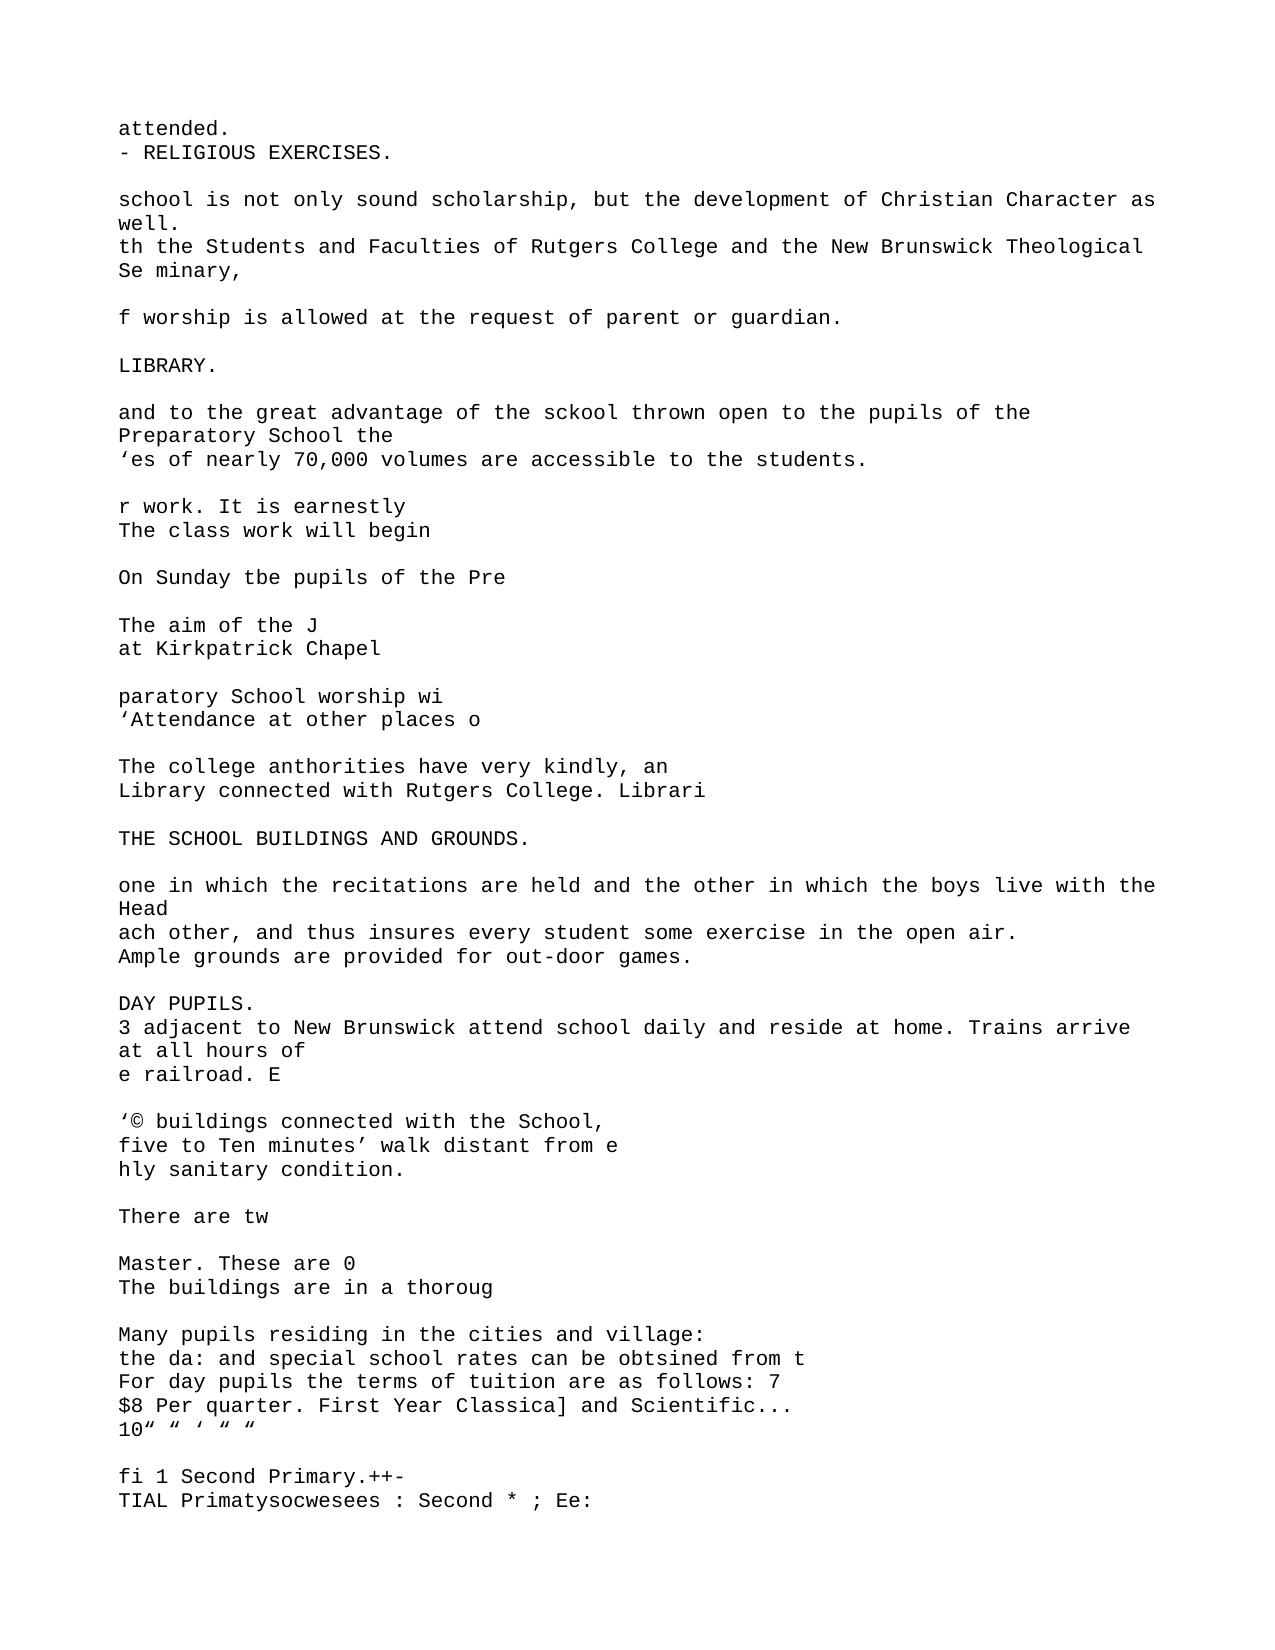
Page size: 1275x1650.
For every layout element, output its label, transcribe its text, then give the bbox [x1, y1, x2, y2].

text DAY PUPILS. [118, 993, 1157, 1017]
text f worship is allowed at the request of parent or guardian. [118, 307, 1157, 331]
text attended. [118, 118, 1157, 142]
text Many pupils residing in the cities and village: [118, 1324, 1157, 1348]
text school is not only sound scholarship, but the development of Christian Character as well. [118, 189, 1157, 236]
text Master. These are 0 [118, 1253, 1157, 1277]
text the da: and special school rates can be obtsined from t [118, 1348, 1157, 1371]
text The aim of the J [118, 615, 1157, 638]
text The buildings are in a thoroug [118, 1277, 1157, 1300]
text five to Ten minutes’ walk distant from e [118, 1135, 1157, 1158]
text 10“ “ ‘ “ “ [118, 1419, 1157, 1442]
text e railroad. E [118, 1064, 1157, 1088]
text ach other, and thus insures every student some exercise in the open air. [118, 922, 1157, 946]
text 3 adjacent to New Brunswick attend school daily and reside at home. Trains arrive at all hours of [118, 1017, 1157, 1064]
text ‘es of nearly 70,000 volumes are accessible to the students. [118, 449, 1157, 473]
text th the Students and Faculties of Rutgers College and the New Brunswick Theological Se minary, [118, 236, 1157, 284]
text TIAL Primatysocwesees : Second * ; Ee: [118, 1489, 1157, 1513]
text r work. It is earnestly [118, 496, 1157, 520]
text hly sanitary condition. [118, 1158, 1157, 1182]
text one in which the recitations are held and the other in which the boys live with the Head [118, 875, 1157, 922]
text The class work will begin [118, 520, 1157, 544]
text ‘Attendance at other places o [118, 709, 1157, 733]
text For day pupils the terms of tuition are as follows: 7 [118, 1371, 1157, 1395]
text LIBRARY. [118, 354, 1157, 378]
text Library connected with Rutgers College. Librari [118, 780, 1157, 804]
text ‘© buildings connected with the School, [118, 1111, 1157, 1135]
text at Kirkpatrick Chapel [118, 638, 1157, 662]
text paratory School worship wi [118, 686, 1157, 709]
text There are tw [118, 1206, 1157, 1229]
text fi 1 Second Primary.++- [118, 1466, 1157, 1489]
text The college anthorities have very kindly, an [118, 757, 1157, 780]
text - RELIGIOUS EXERCISES. [118, 142, 1157, 165]
text and to the great advantage of the sckool thrown open to the pupils of the Preparatory School the [118, 402, 1157, 449]
text Ample grounds are provided for out-door games. [118, 946, 1157, 969]
text $8 Per quarter. First Year Classica] and Scientific... [118, 1395, 1157, 1419]
text THE SCHOOL BUILDINGS AND GROUNDS. [118, 827, 1157, 851]
text On Sunday tbe pupils of the Pre [118, 567, 1157, 591]
